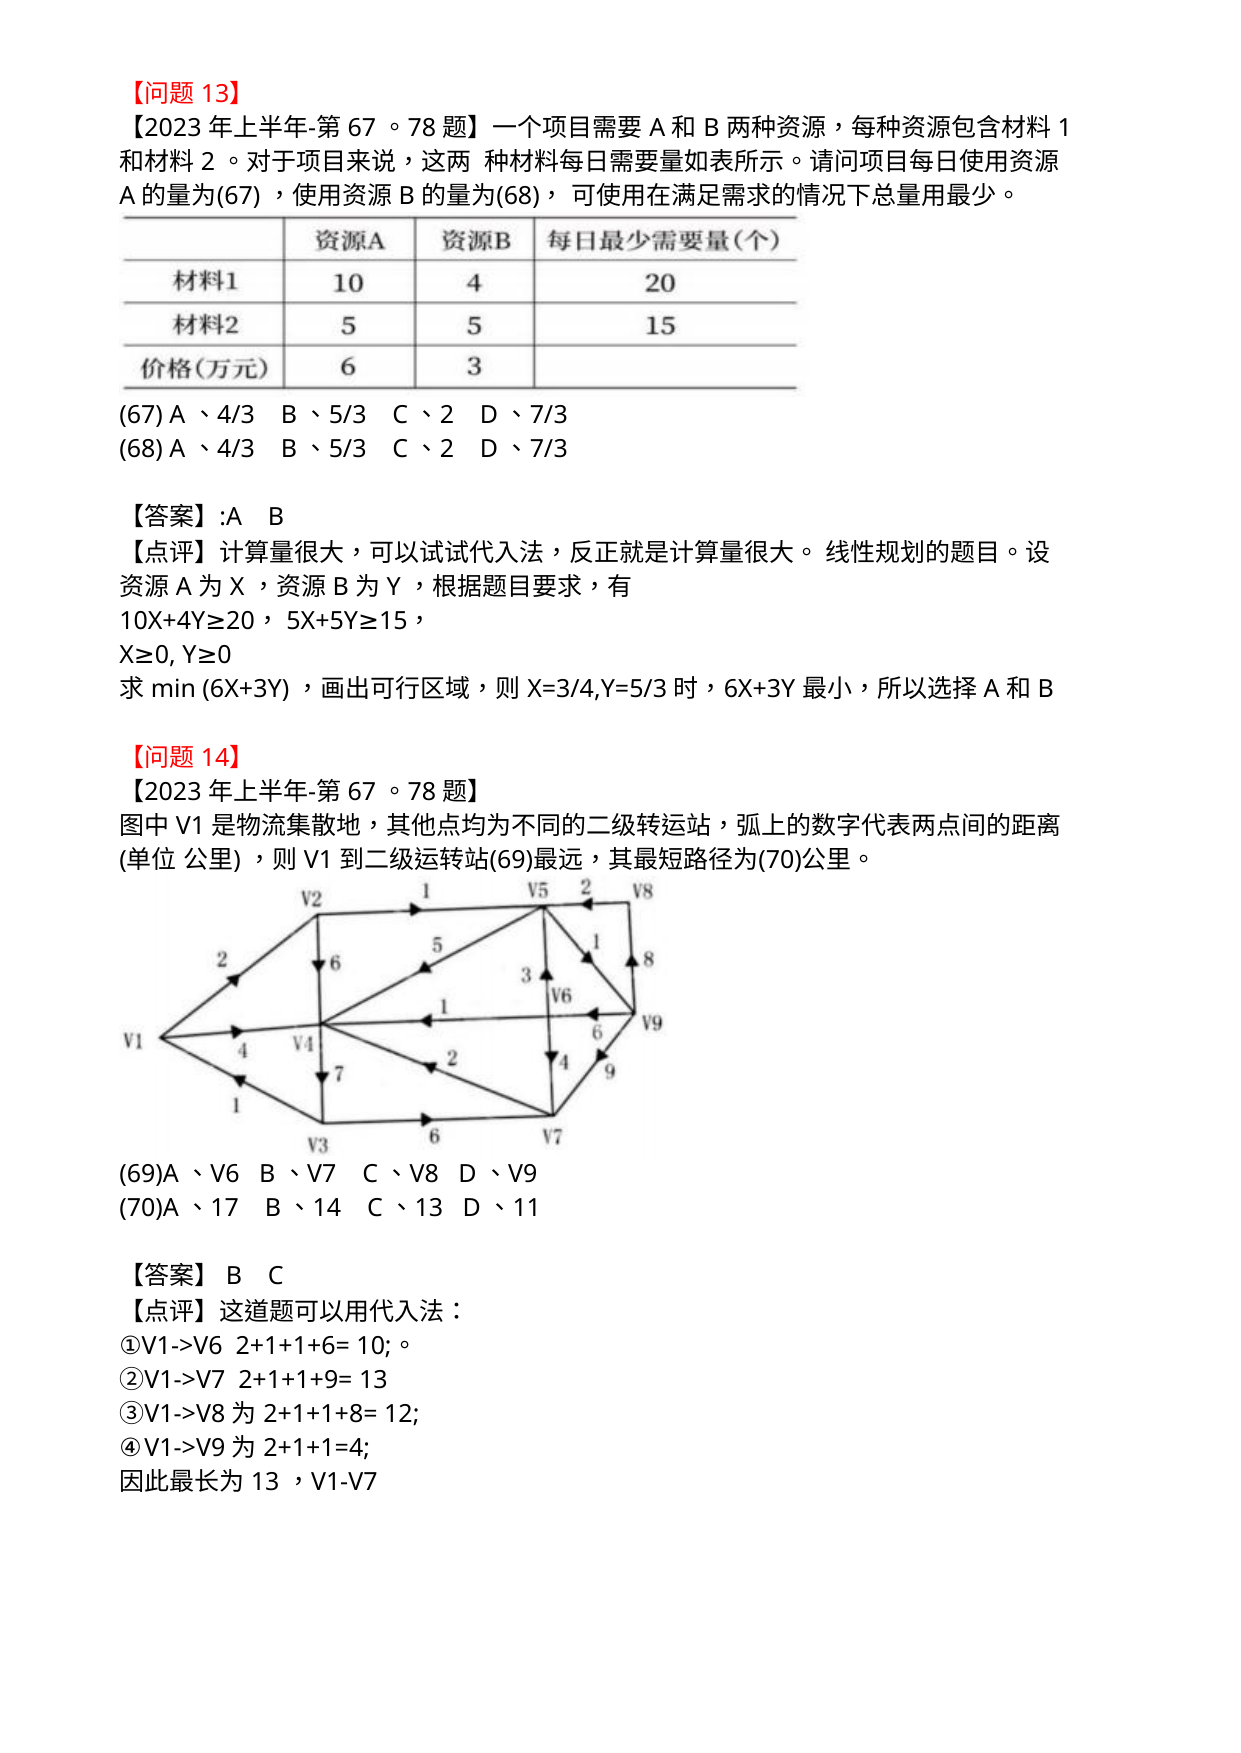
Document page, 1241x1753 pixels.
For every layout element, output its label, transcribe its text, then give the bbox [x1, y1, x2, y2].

text ①V1->V6 2+1+1+6= 10;。 [119, 1328, 1075, 1362]
text 求 min (6X+3Y) ，画出可行区域，则 X=3/4,Y=5/3 时，6X+3Y 最小，所以选择 A 和 B [119, 671, 1075, 705]
text 图中 V1 是物流集散地，其他点均为不同的二级转运站，弧上的数字代表两点间的距离(单位 公里) ，则 V1 到二级运转站(69)最远，其最短路径为(70)公里。 [119, 807, 1075, 876]
text ②V1->V7 2+1+1+9= 13 [119, 1362, 1075, 1396]
text 因此最长为 13 ，V1-V7 [119, 1464, 1075, 1498]
text (69)A 、V6 B 、V7 C 、V8 D 、V9 [119, 1155, 1075, 1189]
text 【2023 年上半年-第 67 。78 题】一个项目需要 A 和 B 两种资源，每种资源包含材料 1 和材料 2 。对于项目来说，这两 种材料每日需要量如表所示。请问项目每日使用资源 A 的量为(67) ，使用资源 B 的量为(68)， 可使用在满足需求的情况下总量用最少。 [119, 110, 1075, 212]
picture [119, 212, 810, 397]
text 【答案】 B C [119, 1257, 1075, 1291]
text 【点评】计算量很大，可以试试代入法，反正就是计算量很大。 线性规划的题目。设资源 A 为 X ，资源 B 为 Y ，根据题目要求，有 [119, 533, 1075, 603]
text 【问题 13】 [119, 76, 1075, 110]
text ④V1->V9 为 2+1+1=4; [119, 1430, 1075, 1464]
text X≥0, Y≥0 [119, 637, 1075, 671]
text 【点评】这道题可以用代入法： [119, 1291, 1075, 1328]
text ③V1->V8 为 2+1+1+8= 12; [119, 1396, 1075, 1430]
text 【答案】:A B [119, 499, 1075, 533]
text 【2023 年上半年-第 67 。78 题】 [119, 773, 1075, 807]
picture [119, 875, 671, 1156]
text 【问题 14】 [119, 739, 1075, 773]
text (70)A 、17 B 、14 C 、13 D 、11 [119, 1189, 1075, 1223]
text 10X+4Y≥20， 5X+5Y≥15， [119, 603, 1075, 637]
